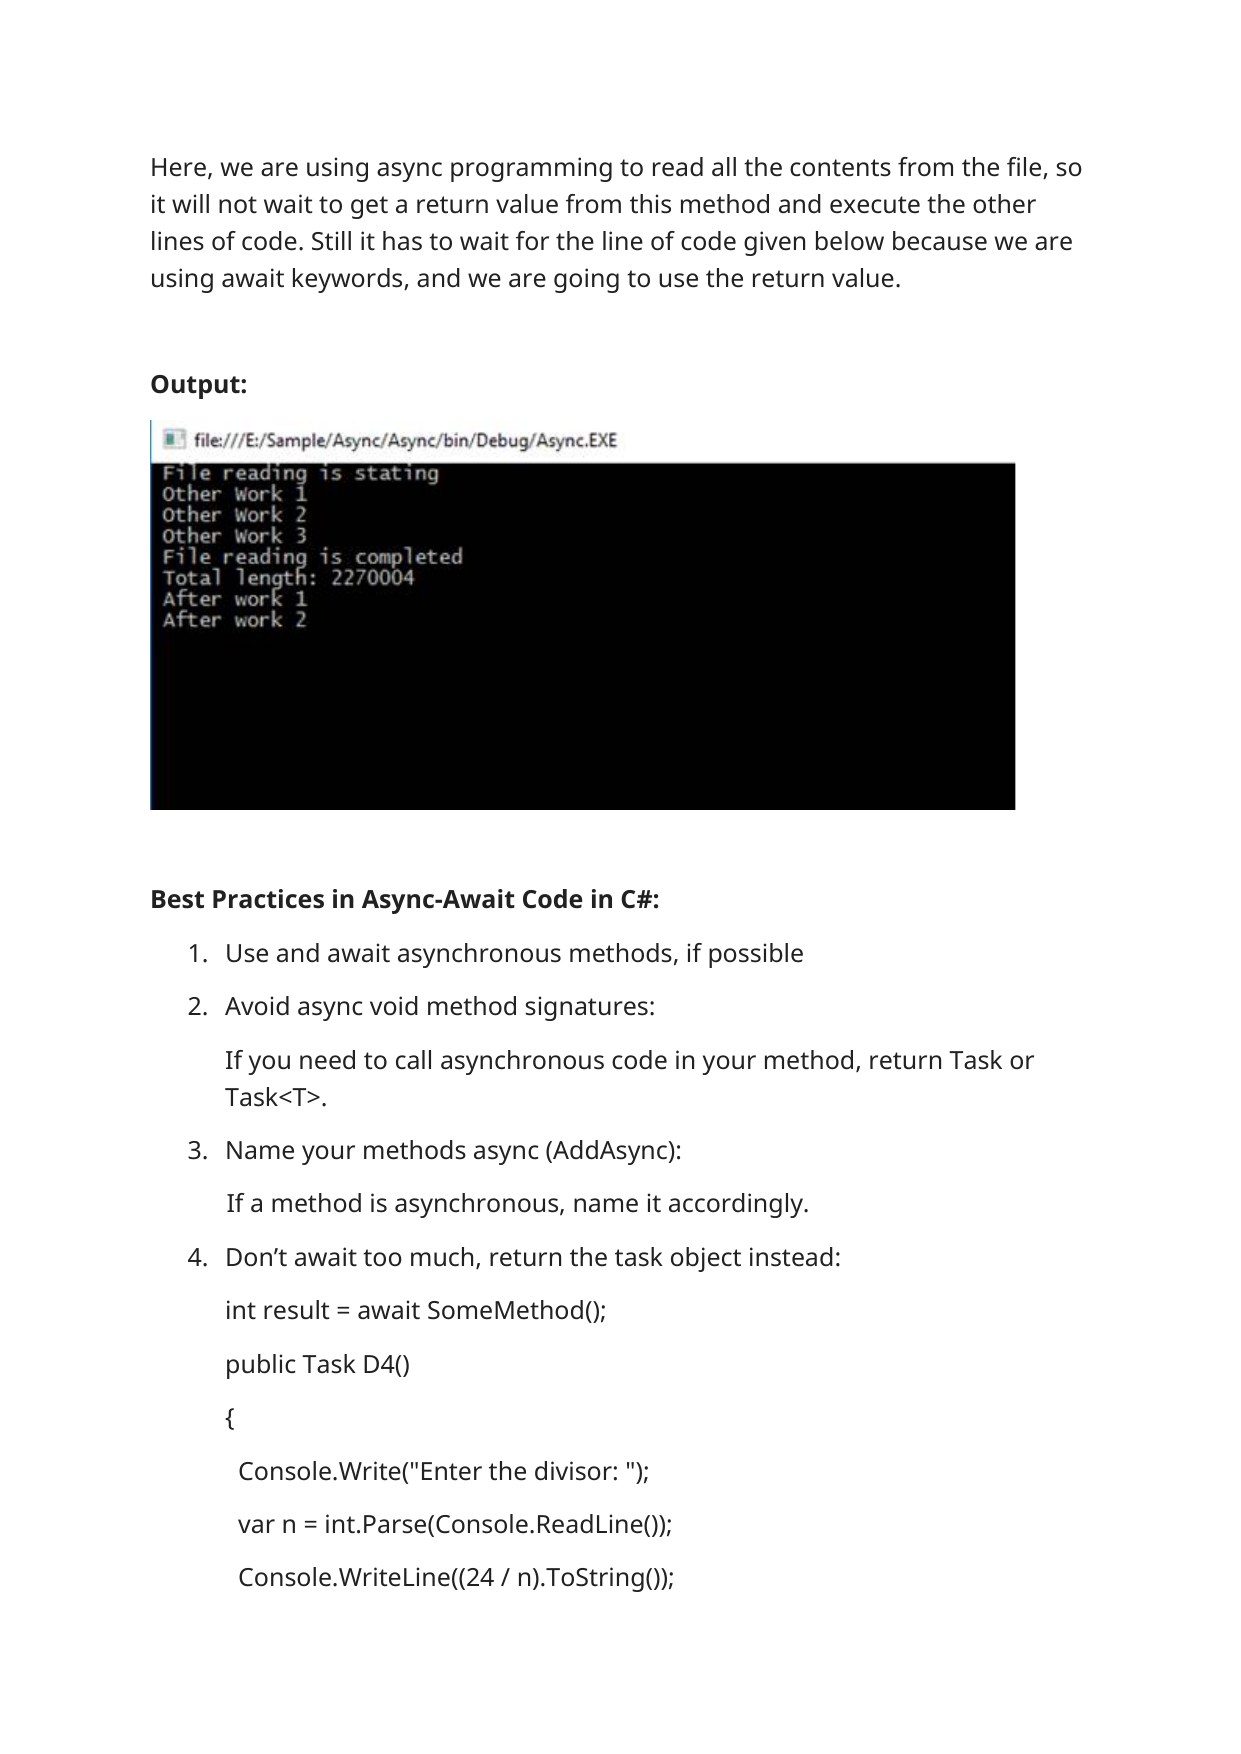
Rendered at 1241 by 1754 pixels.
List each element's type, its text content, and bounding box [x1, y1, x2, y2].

list Don’t await too much, return the task object instead: [187, 1239, 1090, 1273]
text Here, we are using async programming to read all the contents from the file, so it will not wait to get a return value from this method and execute the other lines of code. Still it has to wait for the line of code given below because we are using await keywords, and we are going to use the return value. [150, 150, 1090, 294]
text If you need to call asynchronous code in your method, return Task or Task<T>. [225, 1042, 1090, 1113]
text Best Practices in Async-Await Code in C#: [150, 882, 1090, 916]
text int result = await SomeMethod(); [225, 1293, 1090, 1327]
list Name your methods async (AddAsync): [187, 1133, 1090, 1167]
list Avoid async void method signatures: [187, 989, 1090, 1023]
text Console.WriteLine((24 / n).ToString()); [225, 1560, 1090, 1594]
text Output: [150, 367, 1090, 401]
list Use and await asynchronous methods, if possible [187, 936, 1090, 969]
text Console.Write("Enter the divisor: "); [225, 1453, 1090, 1487]
text public Task D4() [225, 1346, 1090, 1380]
picture [150, 420, 1016, 810]
text { [225, 1400, 1090, 1434]
text If a method is asynchronous, name it accordingly. [187, 1186, 1090, 1220]
text var n = int.Parse(Console.ReadLine()); [225, 1507, 1090, 1541]
